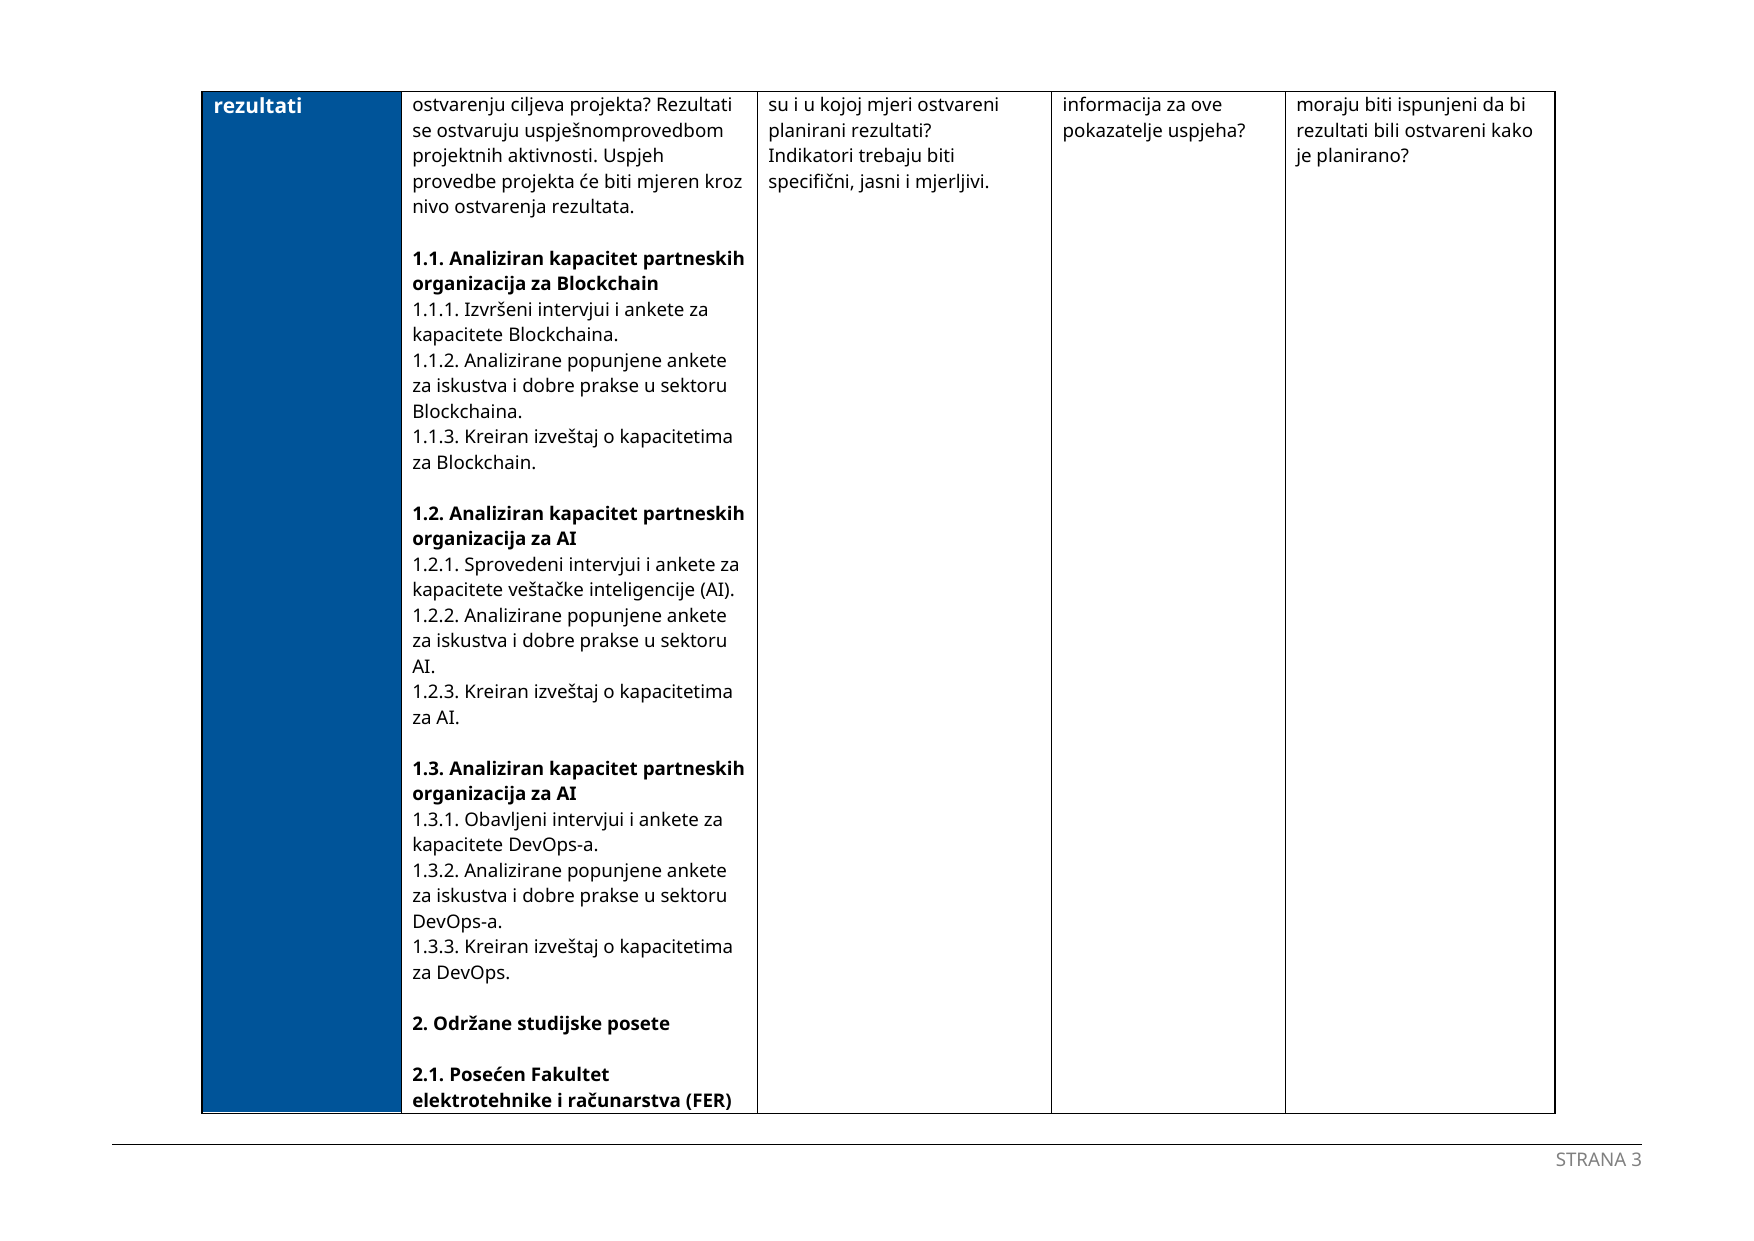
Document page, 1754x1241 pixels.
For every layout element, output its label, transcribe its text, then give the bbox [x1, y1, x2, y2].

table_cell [402, 92, 757, 1112]
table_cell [758, 92, 1051, 1112]
table_cell Očekivani rezultati [203, 92, 401, 1112]
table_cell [1052, 92, 1285, 1112]
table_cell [1286, 92, 1554, 1112]
